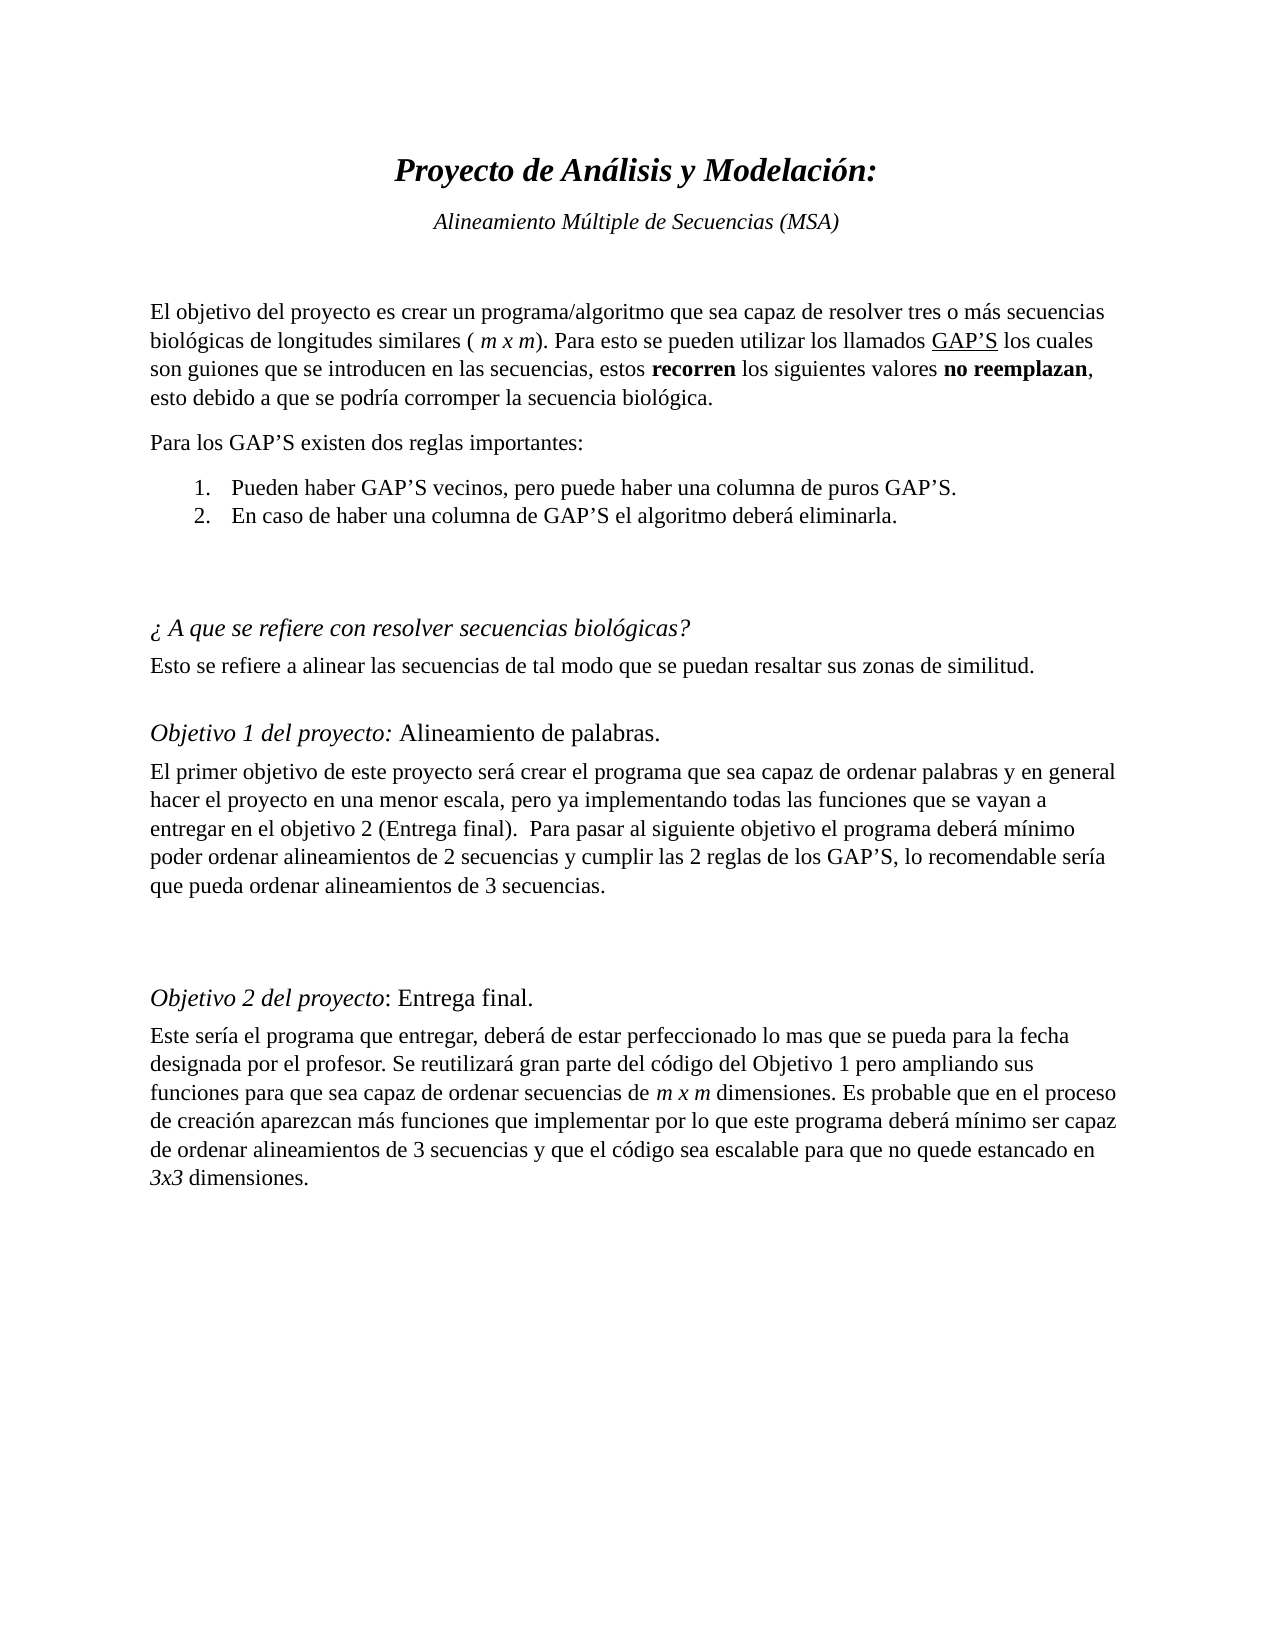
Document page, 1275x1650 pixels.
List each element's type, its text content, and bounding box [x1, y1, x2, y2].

text Proyecto de Análisis y Modelación: [150, 150, 1125, 188]
subtitle Objetivo 1 del proyecto: Alineamiento de palabras. [150, 718, 1125, 747]
list Pueden haber GAP’S vecinos, pero puede haber una columna de puros GAP’S. [194, 474, 1125, 500]
list En caso de haber una columna de GAP’S el algoritmo deberá eliminarla. [194, 502, 1125, 528]
subtitle ¿ A que se refiere con resolver secuencias biológicas? [150, 613, 1125, 642]
text Alineamiento Múltiple de Secuencias (MSA) [150, 208, 1125, 234]
subtitle Objetivo 2 del proyecto: Entrega final. [150, 983, 1125, 1011]
text El primer objetivo de este proyecto será crear el programa que sea capaz de ordenar palabras y en general hacer el proyecto en una menor escala, pero ya implementando todas las funciones que se vayan a entregar en el objetivo 2 (Entrega final). Para pasar al siguiente objetivo el programa deberá mínimo poder ordenar alineamientos de 2 secuencias y cumplir las 2 reglas de los GAP’S, lo recomendable sería que pueda ordenar alineamientos de 3 secuencias. [150, 758, 1125, 898]
text Este sería el programa que entregar, deberá de estar perfeccionado lo mas que se pueda para la fecha designada por el profesor. Se reutilizará gran parte del código del Objetivo 1 pero ampliando sus funciones para que sea capaz de ordenar secuencias de m x m dimensiones. Es probable que en el proceso de creación aparezcan más funciones que implementar por lo que este programa deberá mínimo ser capaz de ordenar alineamientos de 3 secuencias y que el código sea escalable para que no quede estancado en 3x3 dimensiones. [150, 1022, 1125, 1191]
text El objetivo del proyecto es crear un programa/algoritmo que sea capaz de resolver tres o más secuencias biológicas de longitudes similares ( m x m). Para esto se pueden utilizar los llamados GAP’S los cuales son guiones que se introducen en las secuencias, estos recorren los siguientes valores no reemplazan, esto debido a que se podría corromper la secuencia biológica. [150, 298, 1125, 410]
text Para los GAP’S existen dos reglas importantes: [150, 429, 1125, 455]
text Esto se refiere a alinear las secuencias de tal modo que se puedan resaltar sus zonas de similitud. [150, 653, 1125, 679]
